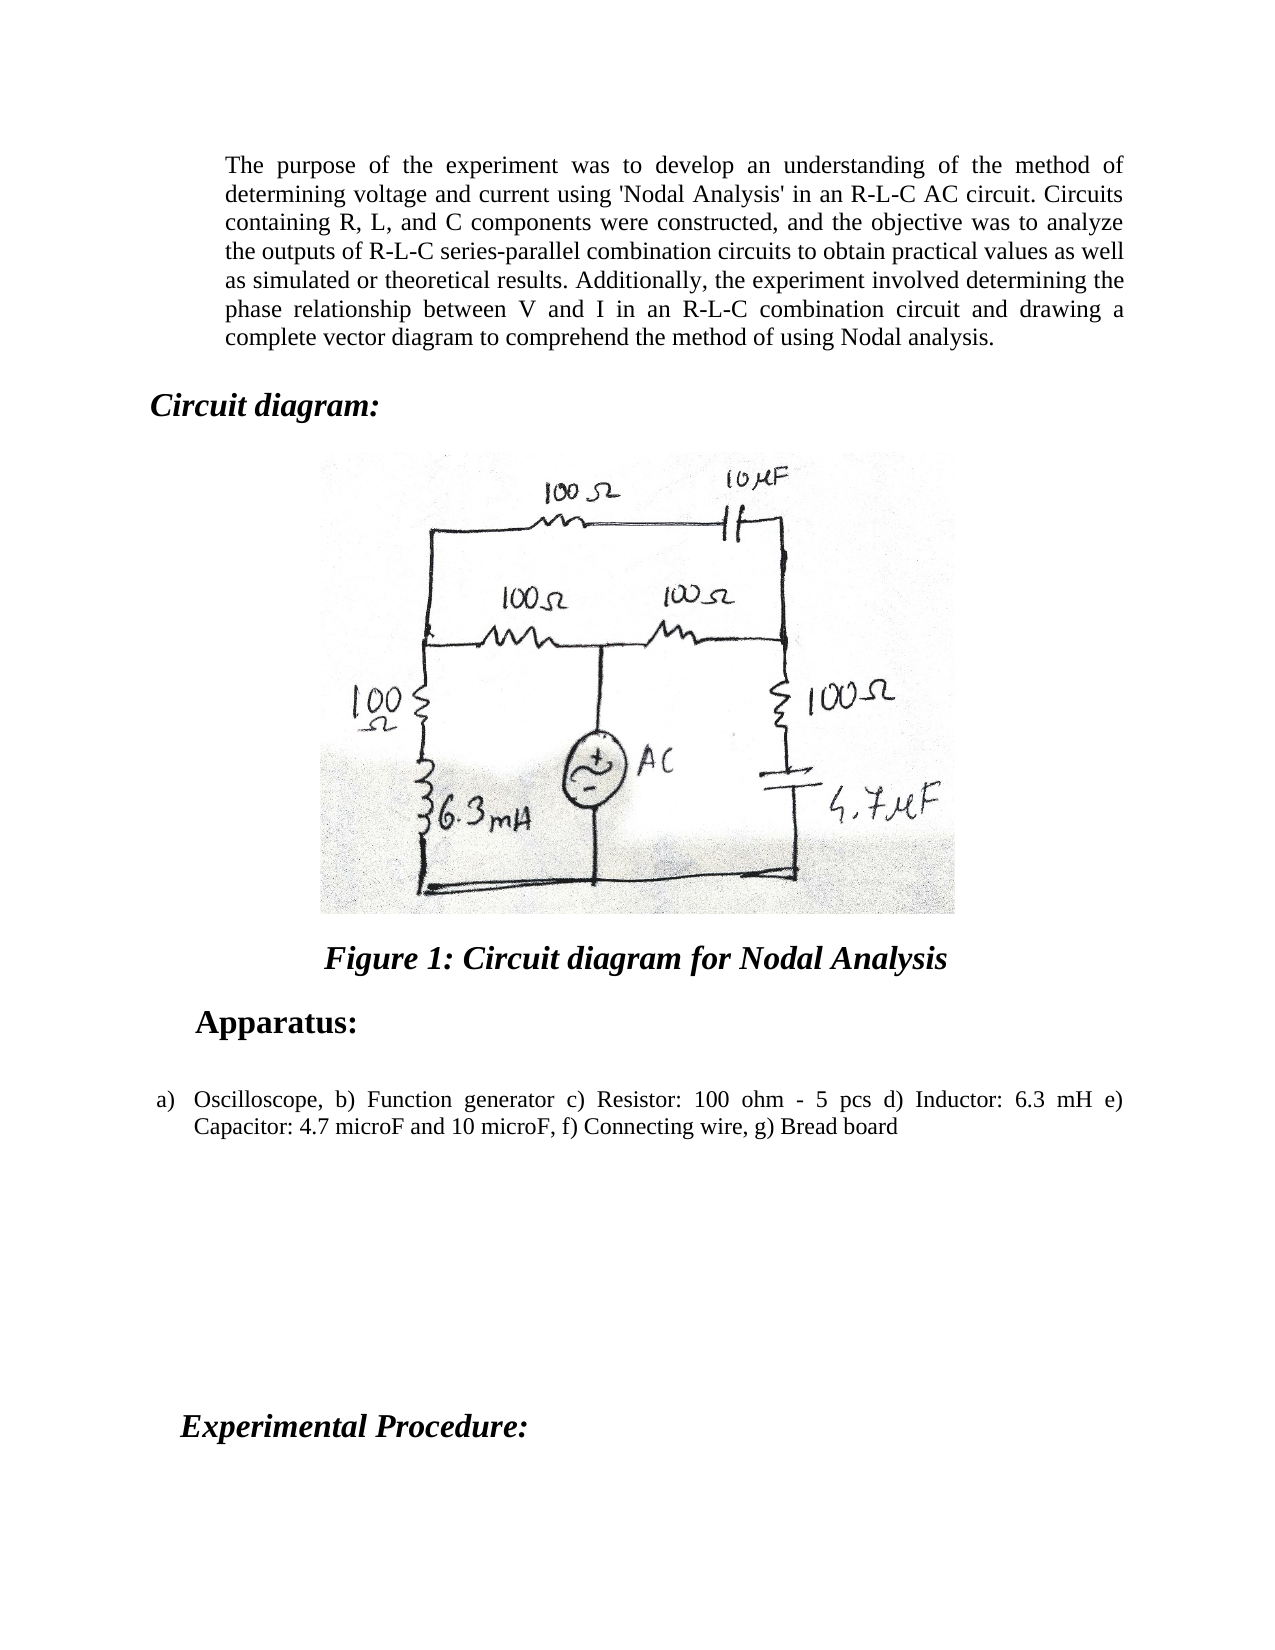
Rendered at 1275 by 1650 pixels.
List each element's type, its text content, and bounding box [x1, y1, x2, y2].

list Oscilloscope, b) Function generator c) Resistor: 100 ohm - 5 pcs d) Inductor: 6.3 mH e) Capacitor: 4.7 microF and 10 microF, f) Connecting wire, g) Bread board [156, 1085, 1125, 1140]
text Circuit diagram: [150, 385, 1125, 423]
text Experimental Procedure: [180, 1407, 1125, 1445]
list The purpose of the experiment was to develop an understanding of the method of determining voltage and current using 'Nodal Analysis' in an R-L-C AC circuit. Circuits containing R, L, and C components were constructed, and the objective was to analyze the outputs of R-L-C series-parallel combination circuits to obtain practical values as well as simulated or theoretical results. Additionally, the experiment involved determining the phase relationship between V and I in an R-L-C combination circuit and drawing a complete vector diagram to comprehend the method of using Nodal analysis. [225, 150, 1125, 351]
picture [320, 452, 955, 914]
text Figure 1: Circuit diagram for Nodal Analysis [150, 938, 1125, 977]
text Apparatus: [195, 1002, 1125, 1040]
